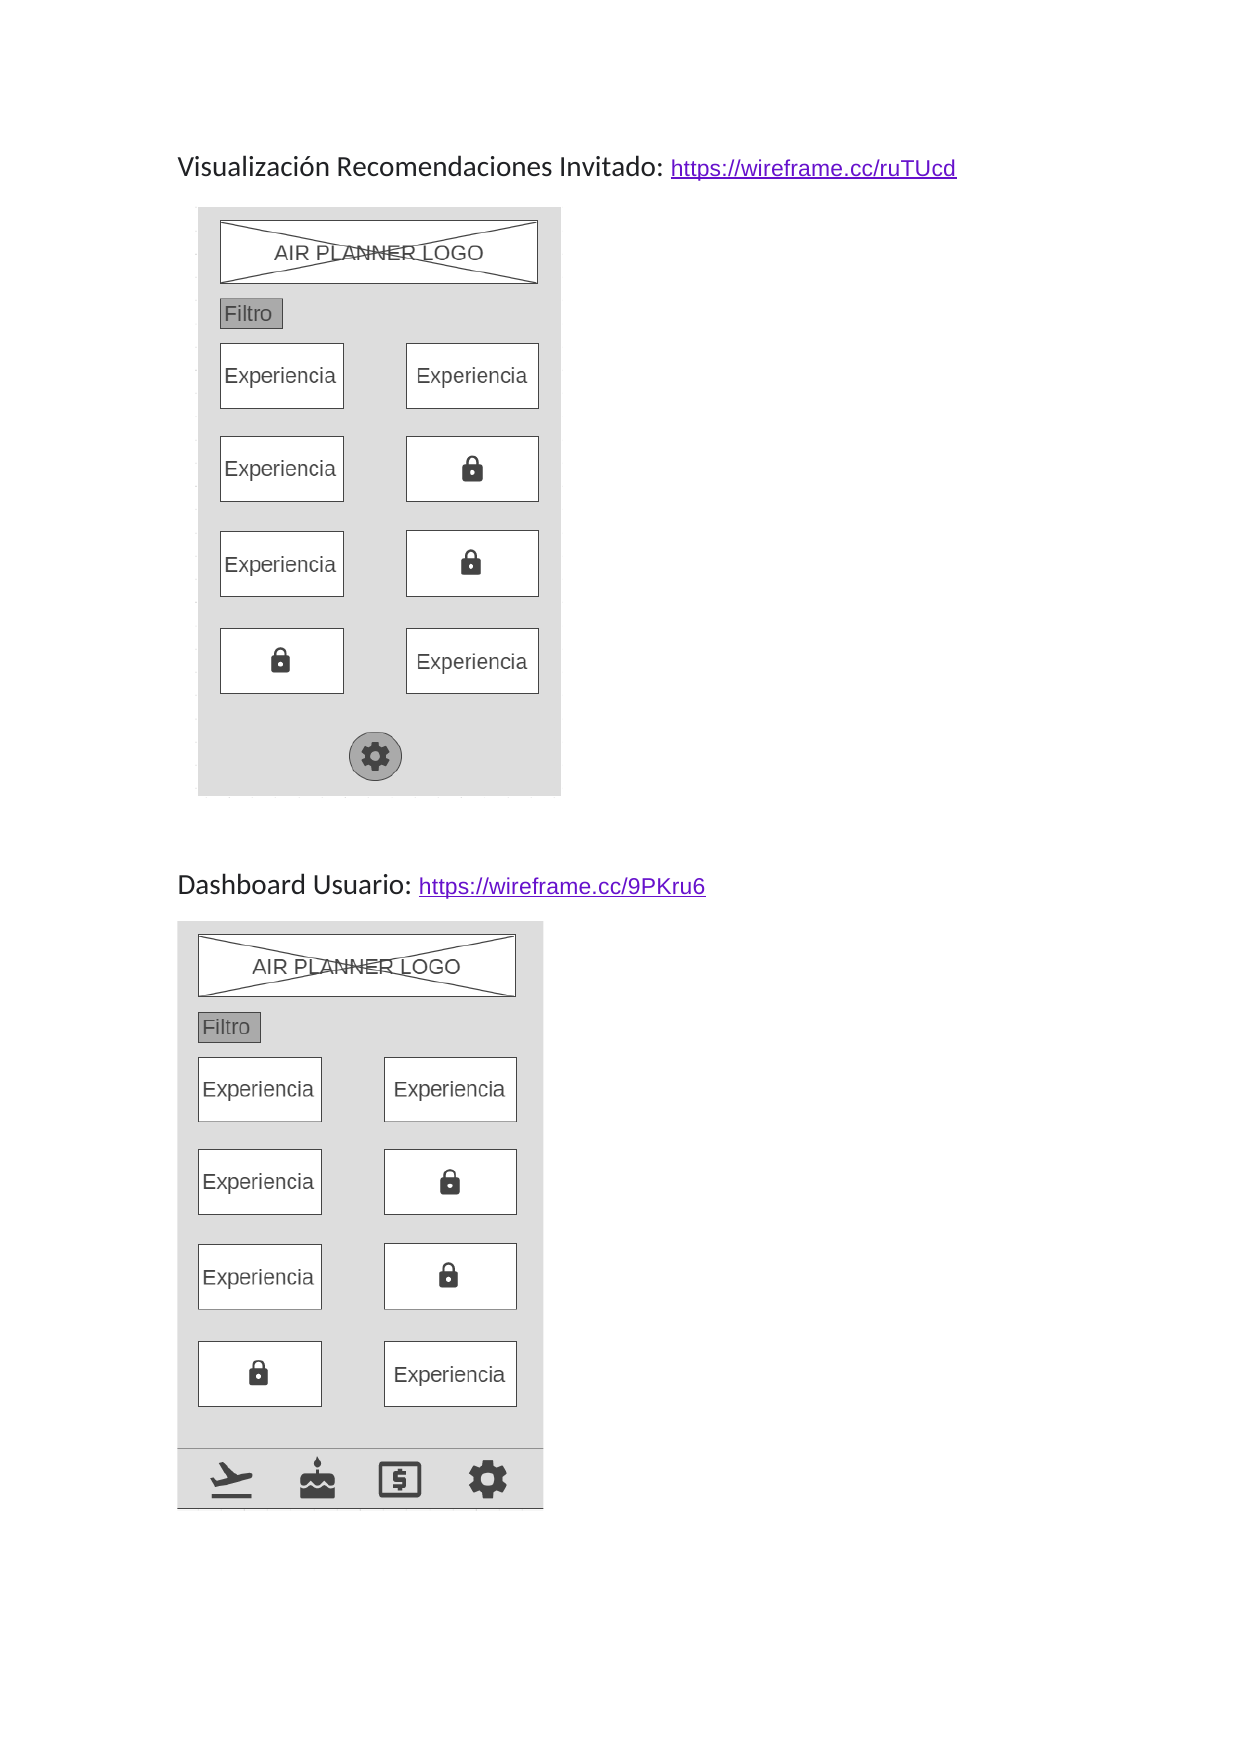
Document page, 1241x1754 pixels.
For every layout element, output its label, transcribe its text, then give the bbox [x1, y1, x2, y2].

text Visualización Recomendaciones Invitado: https://wireframe.cc/ruTUcd [671, 148, 1063, 183]
text Dashboard Usuario: https://wireframe.cc/9PKru6 [419, 866, 1063, 902]
picture [177, 920, 544, 1511]
picture [195, 206, 563, 798]
